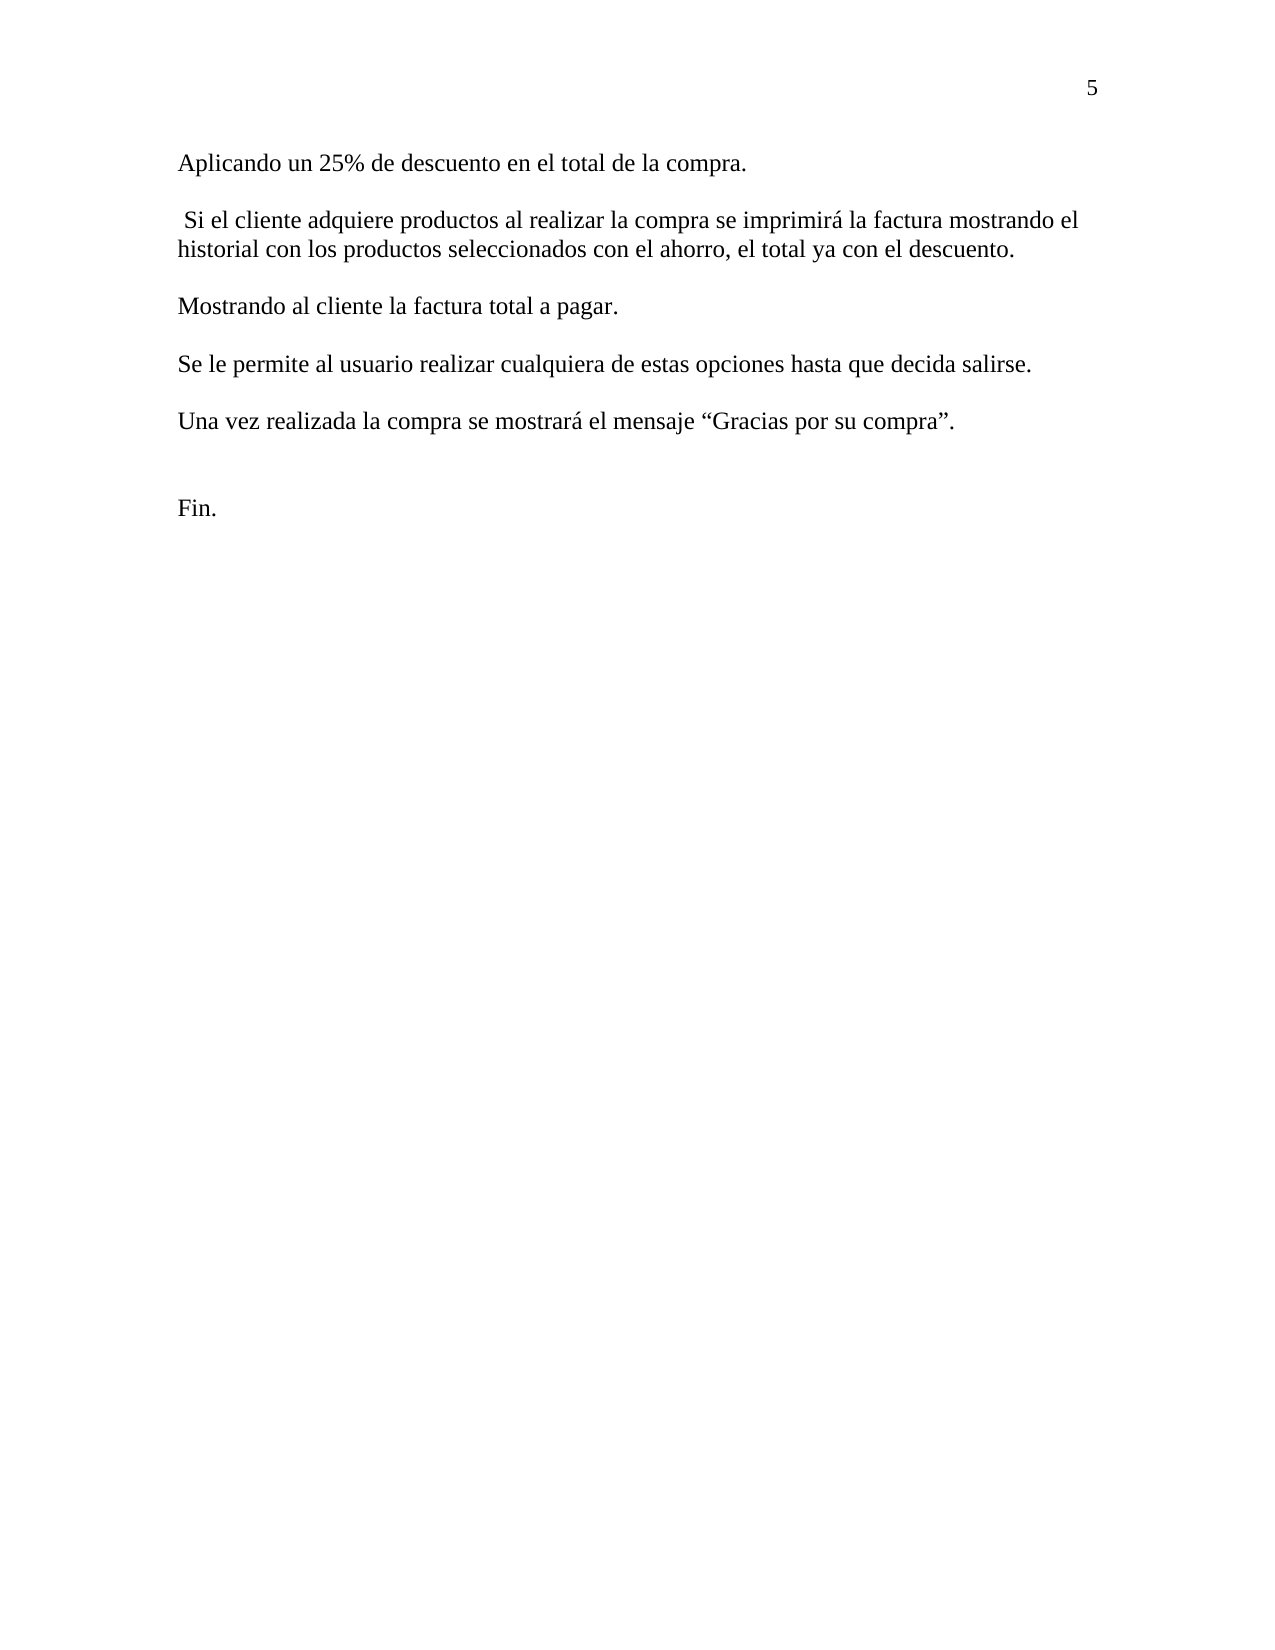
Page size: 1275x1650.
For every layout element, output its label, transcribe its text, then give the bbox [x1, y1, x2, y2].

text Aplicando un 25% de descuento en el total de la compra. [177, 148, 1098, 176]
text Si el cliente adquiere productos al realizar la compra se imprimirá la factura mostrando el historial con los productos seleccionados con el ahorro, el total ya con el descuento. [177, 205, 1098, 263]
text Mostrando al cliente la factura total a pagar. [177, 291, 1098, 320]
text Fin. [177, 493, 1098, 521]
text Se le permite al usuario realizar cualquiera de estas opciones hasta que decida salirse. [177, 349, 1098, 378]
text Una vez realizada la compra se mostrará el mensaje “Gracias por su compra”. [177, 406, 1098, 435]
